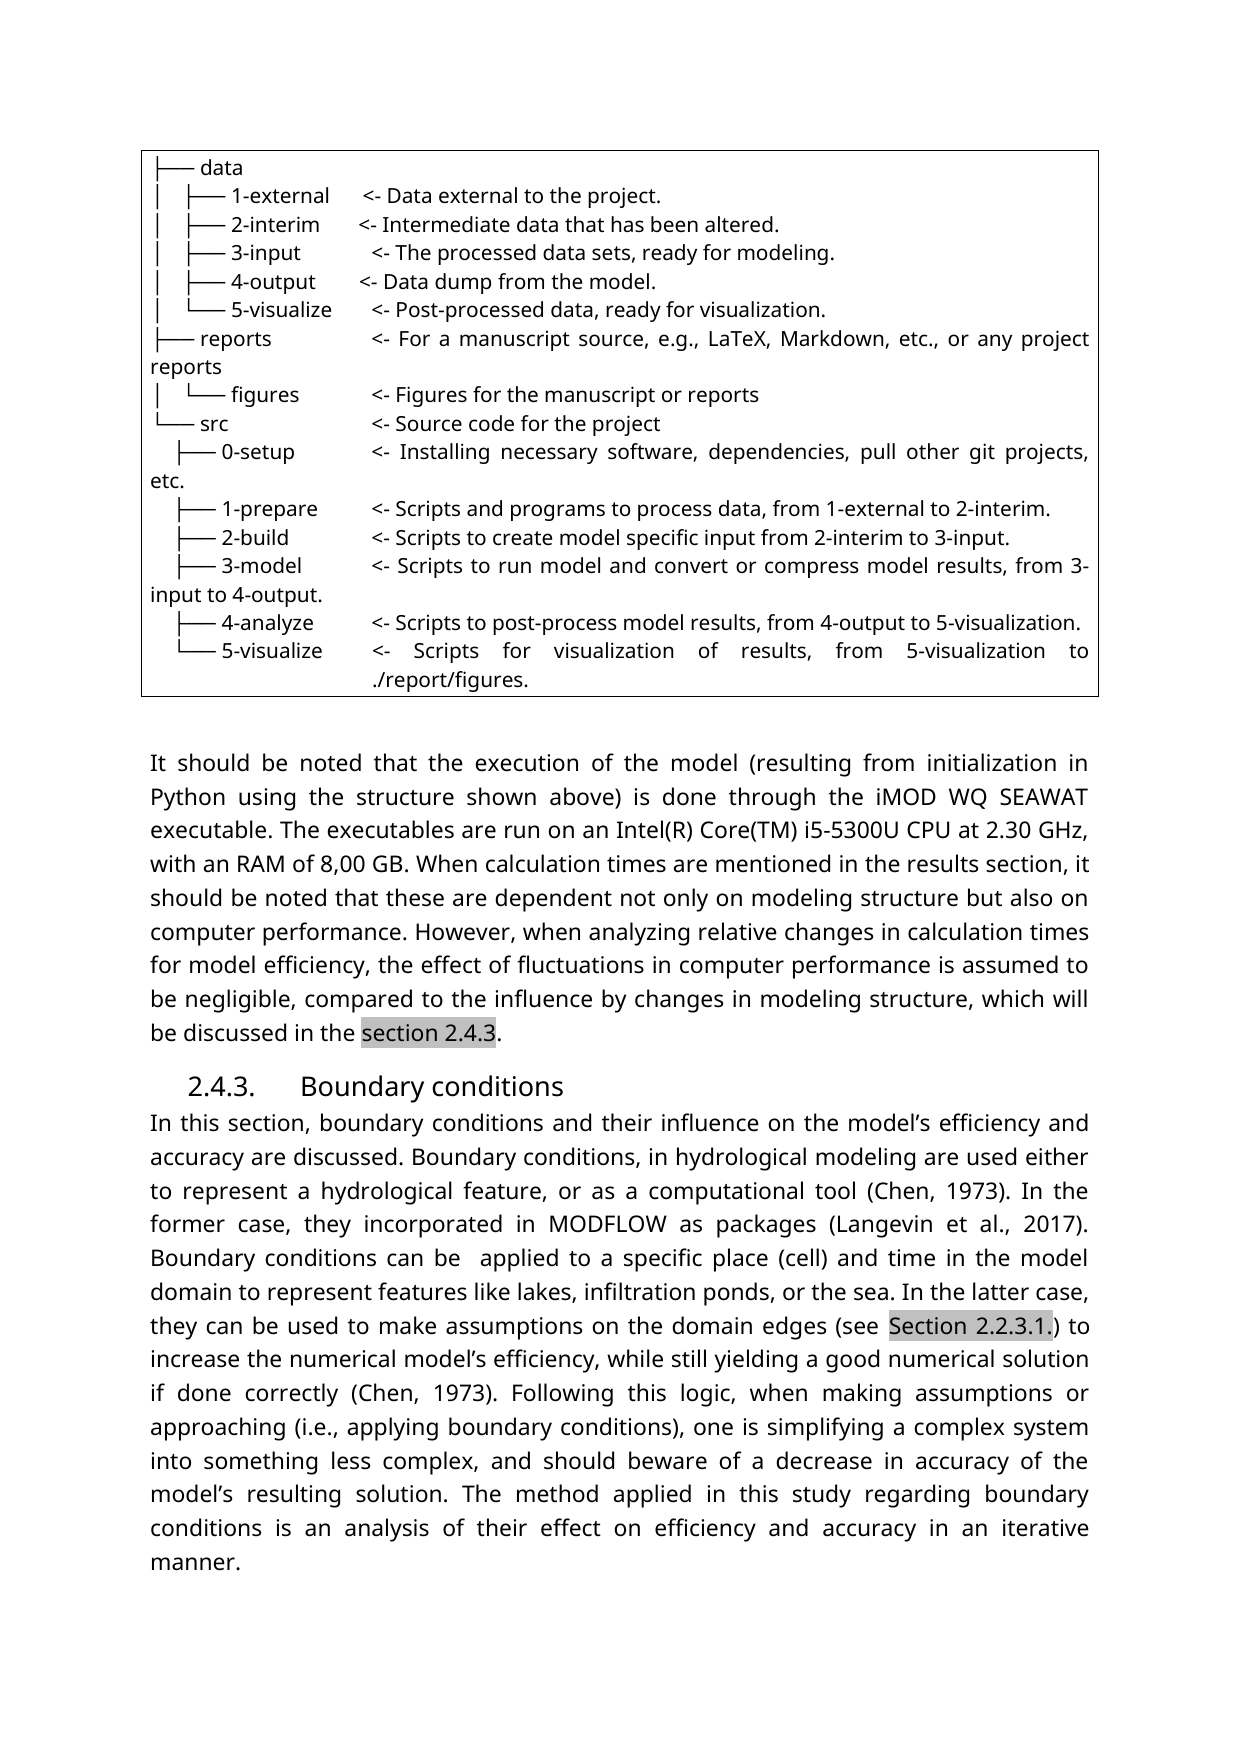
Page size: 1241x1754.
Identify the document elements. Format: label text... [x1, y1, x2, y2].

text └── 5-visualize <- Scripts for visualization of results, from 5-visualization to ./report/figures. [142, 633, 1098, 696]
text ├── data [142, 151, 1098, 182]
text │ └── figures <- Figures for the manuscript or reports [150, 381, 1090, 409]
text ├── 4-analyze <- Scripts to post-process model results, from 4-output to 5-visualization. [150, 608, 1090, 633]
text It should be noted that the execution of the model (resulting from initialization in Python using the structure shown above) is done through the iMOD WQ SEAWAT executable. The executables are run on an Intel(R) Core(TM) i5-5300U CPU at 2.30 GHz, with an RAM of 8,00 GB. When calculation times are mentioned in the results section, it should be noted that these are dependent not only on modeling structure but also on computer performance. However, when analyzing relative changes in calculation times for model efficiency, the effect of fluctuations in computer performance is assumed to be negligible, compared to the influence by changes in modeling structure, which will be discussed in the section 2.4.3. [150, 747, 1090, 1048]
text │ └── 5-visualize <- Post-processed data, ready for visualization. [150, 295, 1090, 324]
text │ ├── 2-interim <- Intermediate data that has been altered. [150, 210, 1090, 238]
subtitle Boundary conditions [187, 1067, 1090, 1104]
text ├── 2-build <- Scripts to create model specific input from 2-interim to 3-input. [150, 523, 1090, 551]
text ├── reports <- For a manuscript source, e.g., LaTeX, Markdown, etc., or any project reports [150, 324, 1090, 381]
text └── src <- Source code for the project [150, 409, 1090, 437]
text ├── 3-model <- Scripts to run model and convert or compress model results, from 3-input to 4-output. [150, 551, 1090, 608]
text │ ├── 3-input <- The processed data sets, ready for modeling. [150, 238, 1090, 267]
text │ ├── 4-output <- Data dump from the model. [150, 267, 1090, 295]
text ├── 0-setup <- Installing necessary software, dependencies, pull other git projects, etc. [150, 437, 1090, 494]
text ├── 1-prepare <- Scripts and programs to process data, from 1-external to 2-interim. [150, 494, 1090, 523]
text In this section, boundary conditions and their influence on the model’s efficiency and accuracy are discussed. Boundary conditions, in hydrological modeling are used either to represent a hydrological feature, or as a computational tool (Chen, 1973). In the former case, they incorporated in MODFLOW as packages (Langevin et al., 2017). Boundary conditions can be applied to a specific place (cell) and time in the model domain to represent features like lakes, infiltration ponds, or the sea. In the latter case, they can be used to make assumptions on the domain edges (see Section 2.2.3.1.) to increase the numerical model’s efficiency, while still yielding a good numerical solution if done correctly (Chen, 1973). Following this logic, when making assumptions or approaching (i.e., applying boundary conditions), one is simplifying a complex system into something less complex, and should beware of a decrease in accuracy of the model’s resulting solution. The method applied in this study regarding boundary conditions is an analysis of their effect on efficiency and accuracy in an iterative manner. [150, 1107, 1090, 1577]
text │ ├── 1-external <- Data external to the project. [150, 182, 1090, 210]
